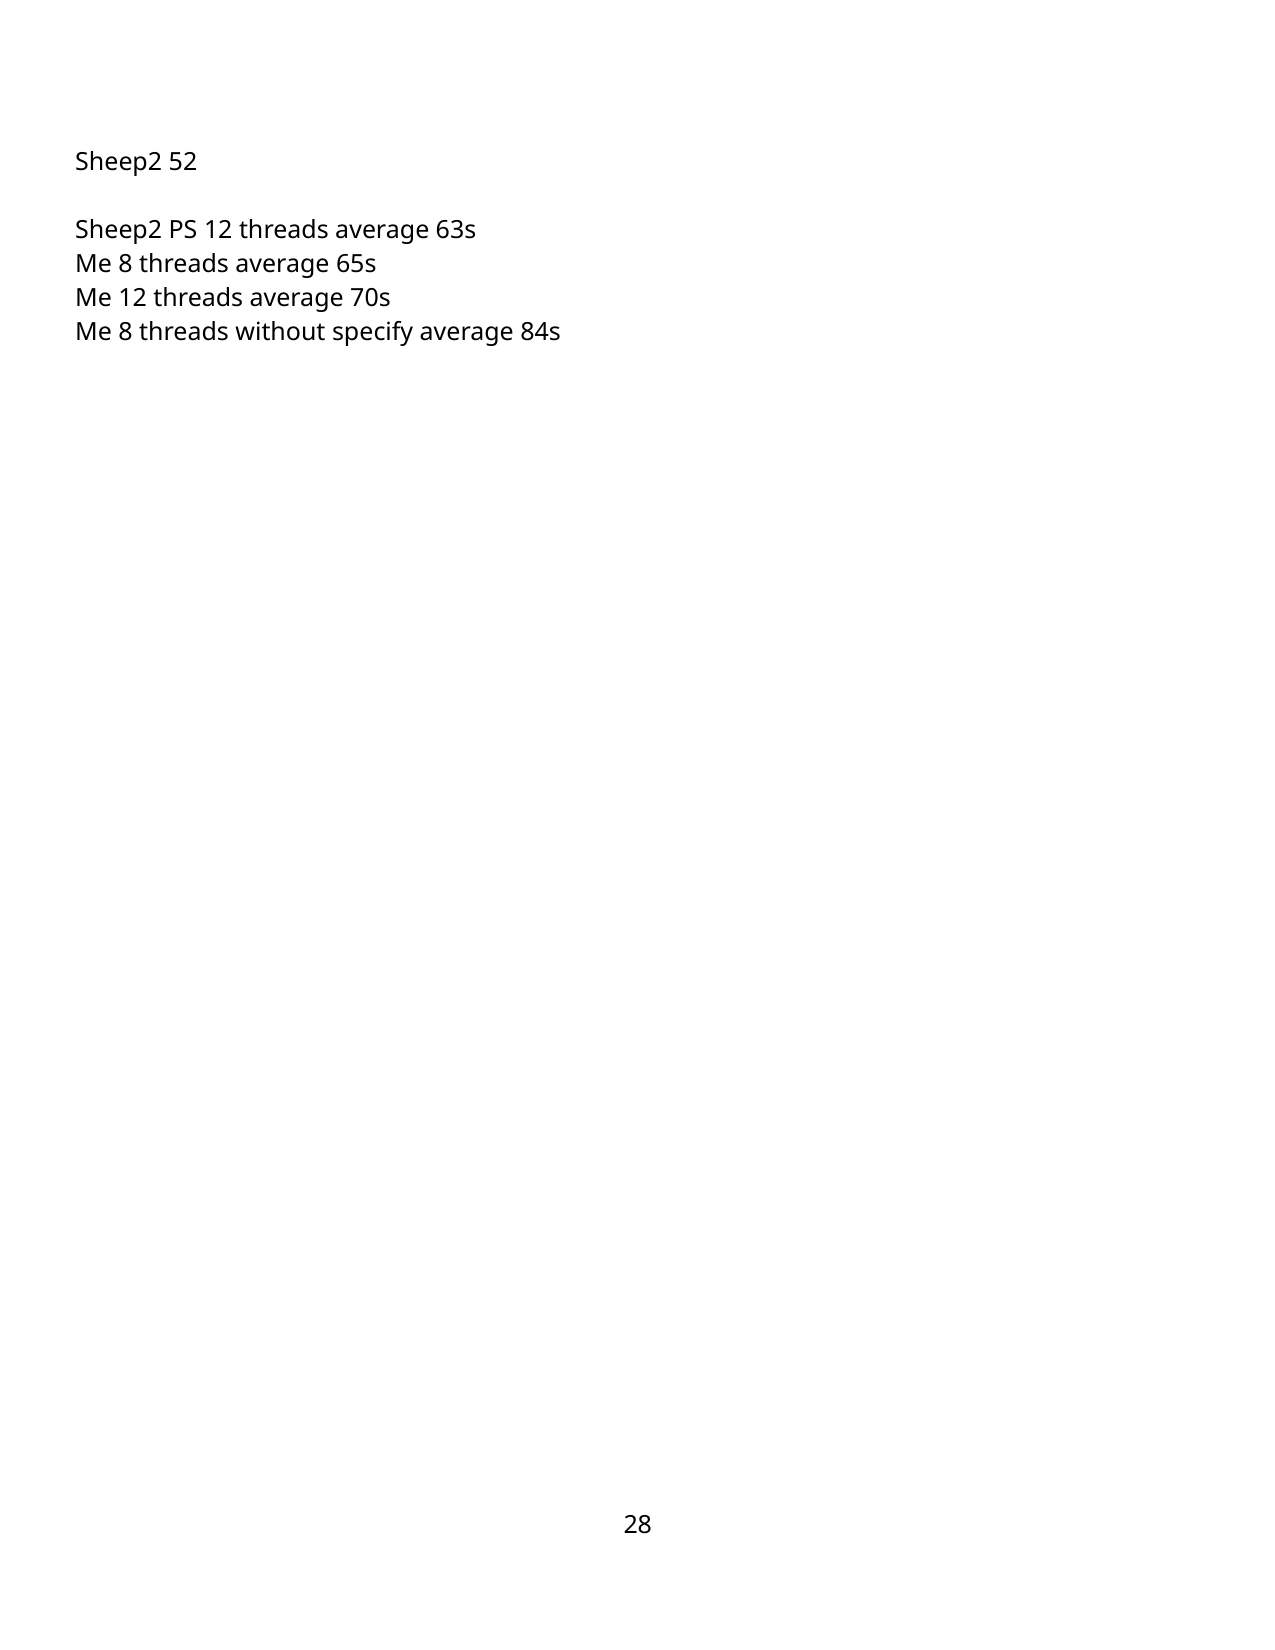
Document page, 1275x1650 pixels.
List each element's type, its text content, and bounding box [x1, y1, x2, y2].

text Sheep2 52 [75, 143, 1200, 177]
text Me 12 threads average 70s [75, 279, 1200, 313]
text Me 8 threads without specify average 84s [75, 313, 1200, 347]
text Me 8 threads average 65s [75, 245, 1200, 279]
text Sheep2 PS 12 threads average 63s [75, 211, 1200, 245]
